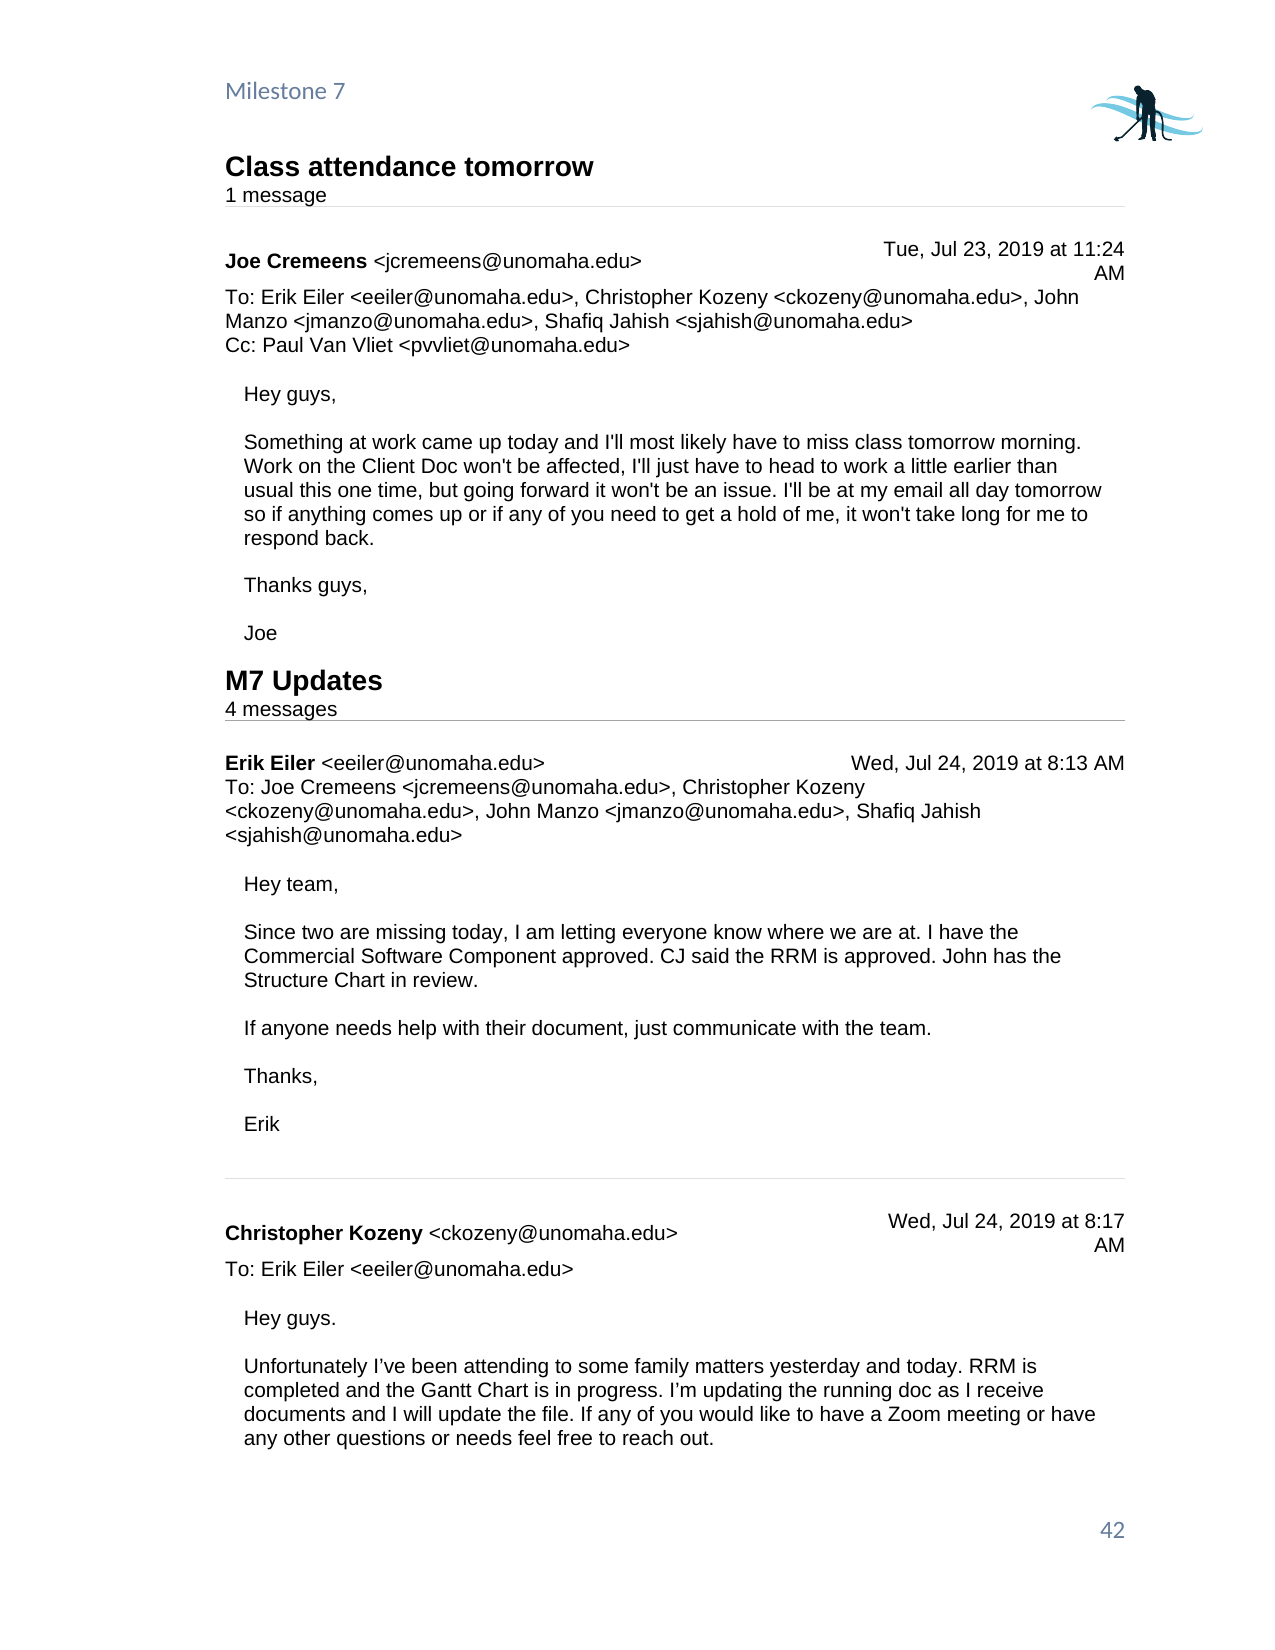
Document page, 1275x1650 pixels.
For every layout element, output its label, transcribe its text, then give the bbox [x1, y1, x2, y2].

table_header Tue, Jul 23, 2019 at 11:24 AM [864, 237, 1125, 285]
table_cell [225, 853, 1125, 1178]
table_cell To: Erik Eiler <eeiler@unomaha.edu> [225, 1257, 1125, 1287]
table_header Class attendance tomorrow 1 message [225, 150, 1125, 206]
table_cell [225, 1287, 1125, 1492]
table_cell [225, 363, 1125, 664]
table_header Christopher Kozeny <ckozeny@unomaha.edu> [225, 1209, 861, 1257]
table_header Wed, Jul 24, 2019 at 8:13 AM [773, 751, 1125, 775]
table_cell To: Erik Eiler <eeiler@unomaha.edu>, Christopher Kozeny <ckozeny@unomaha.edu>, John Manzo <jmanzo@unomaha.edu>, Shafiq Jahish <sjahish@unomaha.edu> Cc: Paul Van Vliet <pvvliet@unomaha.edu> [225, 285, 1125, 363]
table_header Erik Eiler <eeiler@unomaha.edu> [225, 751, 773, 775]
table_header Joe Cremeens <jcremeens@unomaha.edu> [225, 237, 864, 285]
picture [1090, 85, 1203, 142]
table_cell M7 Updates 4 messages [225, 664, 1125, 720]
table_cell To: Joe Cremeens <jcremeens@unomaha.edu>, Christopher Kozeny <ckozeny@unomaha.edu>, John Manzo <jmanzo@unomaha.edu>, Shafiq Jahish <sjahish@unomaha.edu> [225, 775, 1125, 853]
table_header Wed, Jul 24, 2019 at 8:17 AM [861, 1209, 1125, 1257]
